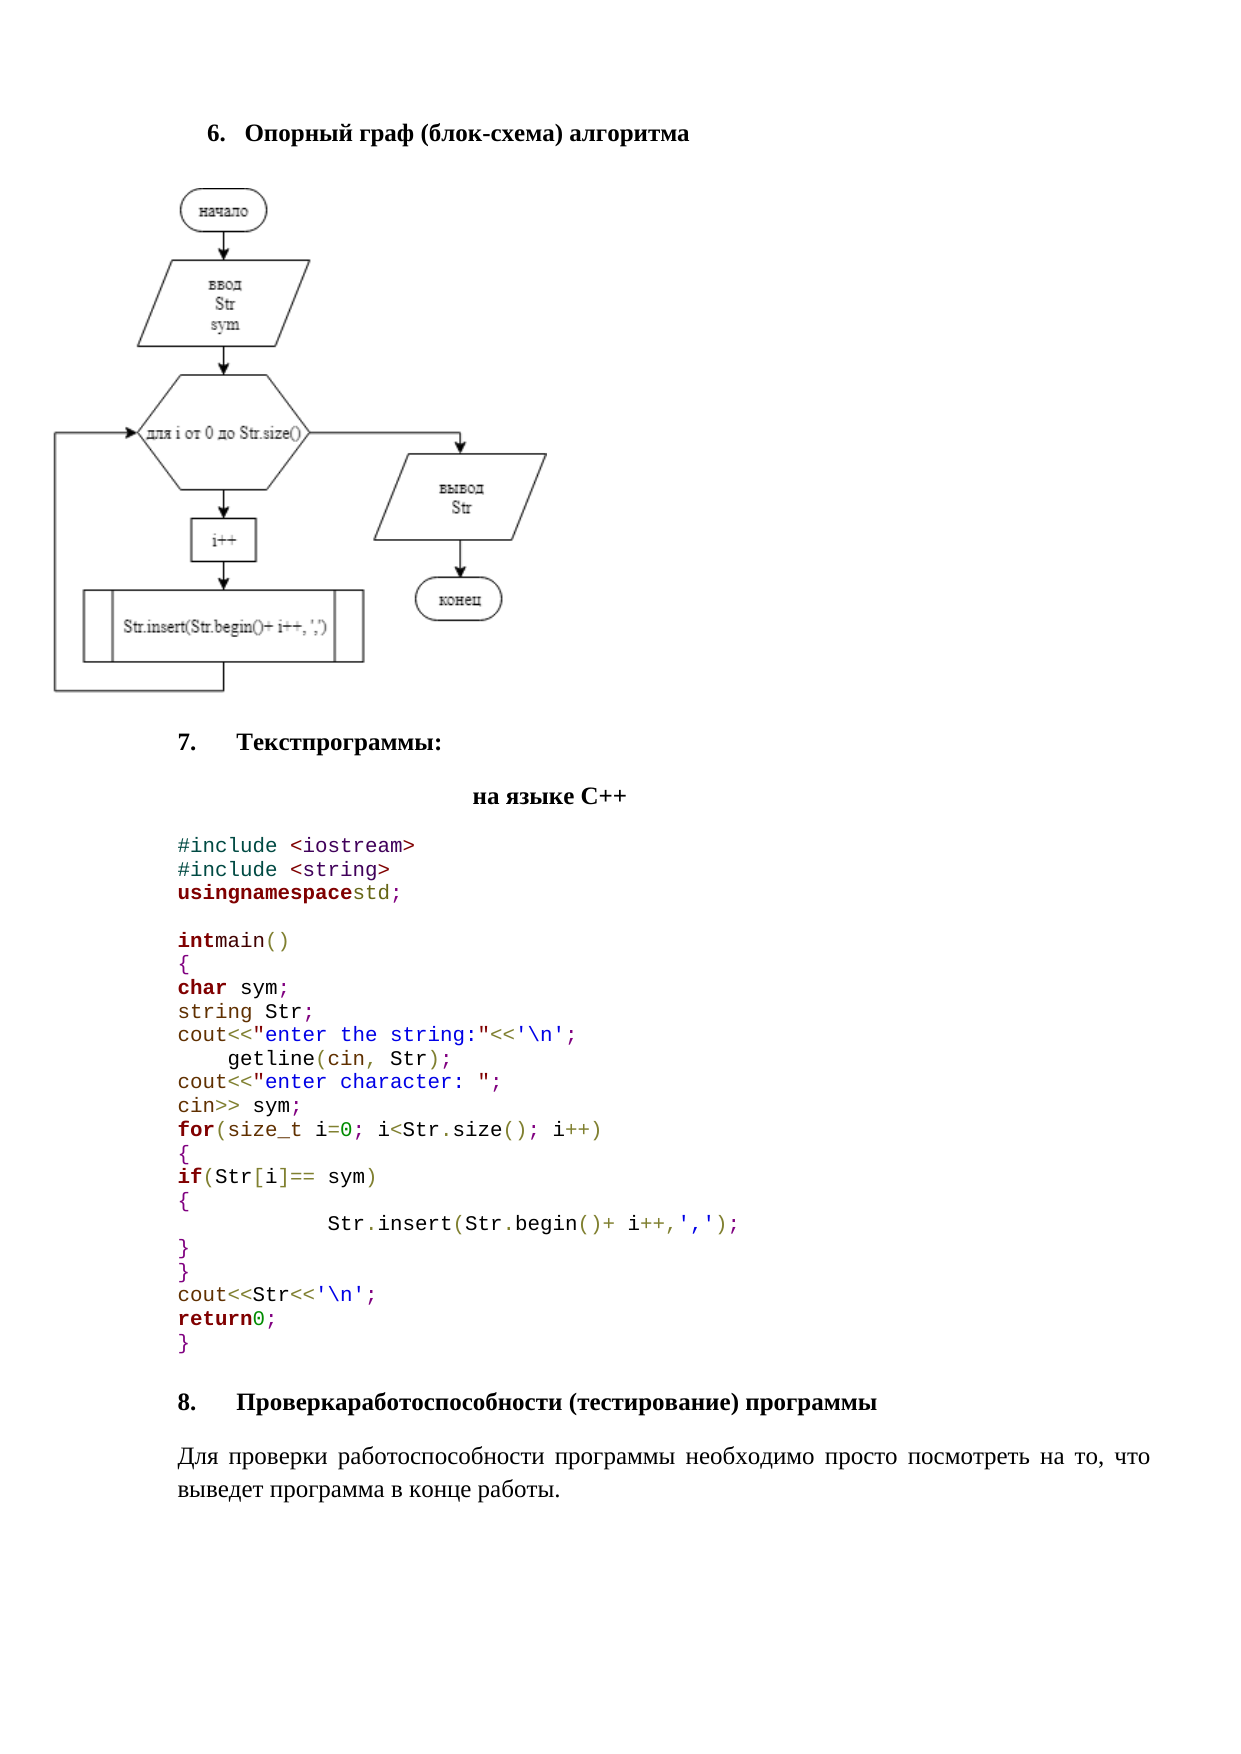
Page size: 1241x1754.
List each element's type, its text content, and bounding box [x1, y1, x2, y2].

text { [177, 1190, 1152, 1213]
text } [177, 1332, 1152, 1355]
text { [177, 953, 1152, 977]
text Для проверки работоспособности программы необходимо просто посмотреть на то, что выведет программа в конце работы. [177, 1441, 1152, 1503]
text на языке С++ [177, 781, 1152, 810]
text getline(cin, Str); [177, 1048, 1152, 1072]
text usingnamespacestd; [177, 882, 1152, 906]
text #include <iostream> [177, 835, 1152, 859]
text cout<<"enter the string:"<<'\n'; [177, 1024, 1152, 1048]
text #include <string> [177, 859, 1152, 882]
text cout<<"enter character: "; [177, 1072, 1152, 1095]
text } [177, 1237, 1152, 1261]
list Проверкаработоспособности (тестирование) программы [177, 1387, 1152, 1416]
text cout<<Str<<'\n'; [177, 1284, 1152, 1308]
text cin>> sym; [177, 1095, 1152, 1119]
text } [177, 1261, 1152, 1284]
list Опорный граф (блок-схема) алгоритма [207, 118, 1152, 147]
text Str.insert(Str.begin()+ i++,','); [177, 1213, 1152, 1237]
text return0; [177, 1308, 1152, 1332]
text if(Str[i]== sym) [177, 1166, 1152, 1190]
picture [44, 188, 547, 703]
text for(size_t i=0; i<Str.size(); i++) [177, 1119, 1152, 1142]
list Текстпрограммы: [177, 727, 1152, 756]
text string Str; [177, 1001, 1152, 1024]
text intmain() [177, 930, 1152, 953]
text { [177, 1142, 1152, 1166]
text char sym; [177, 977, 1152, 1001]
